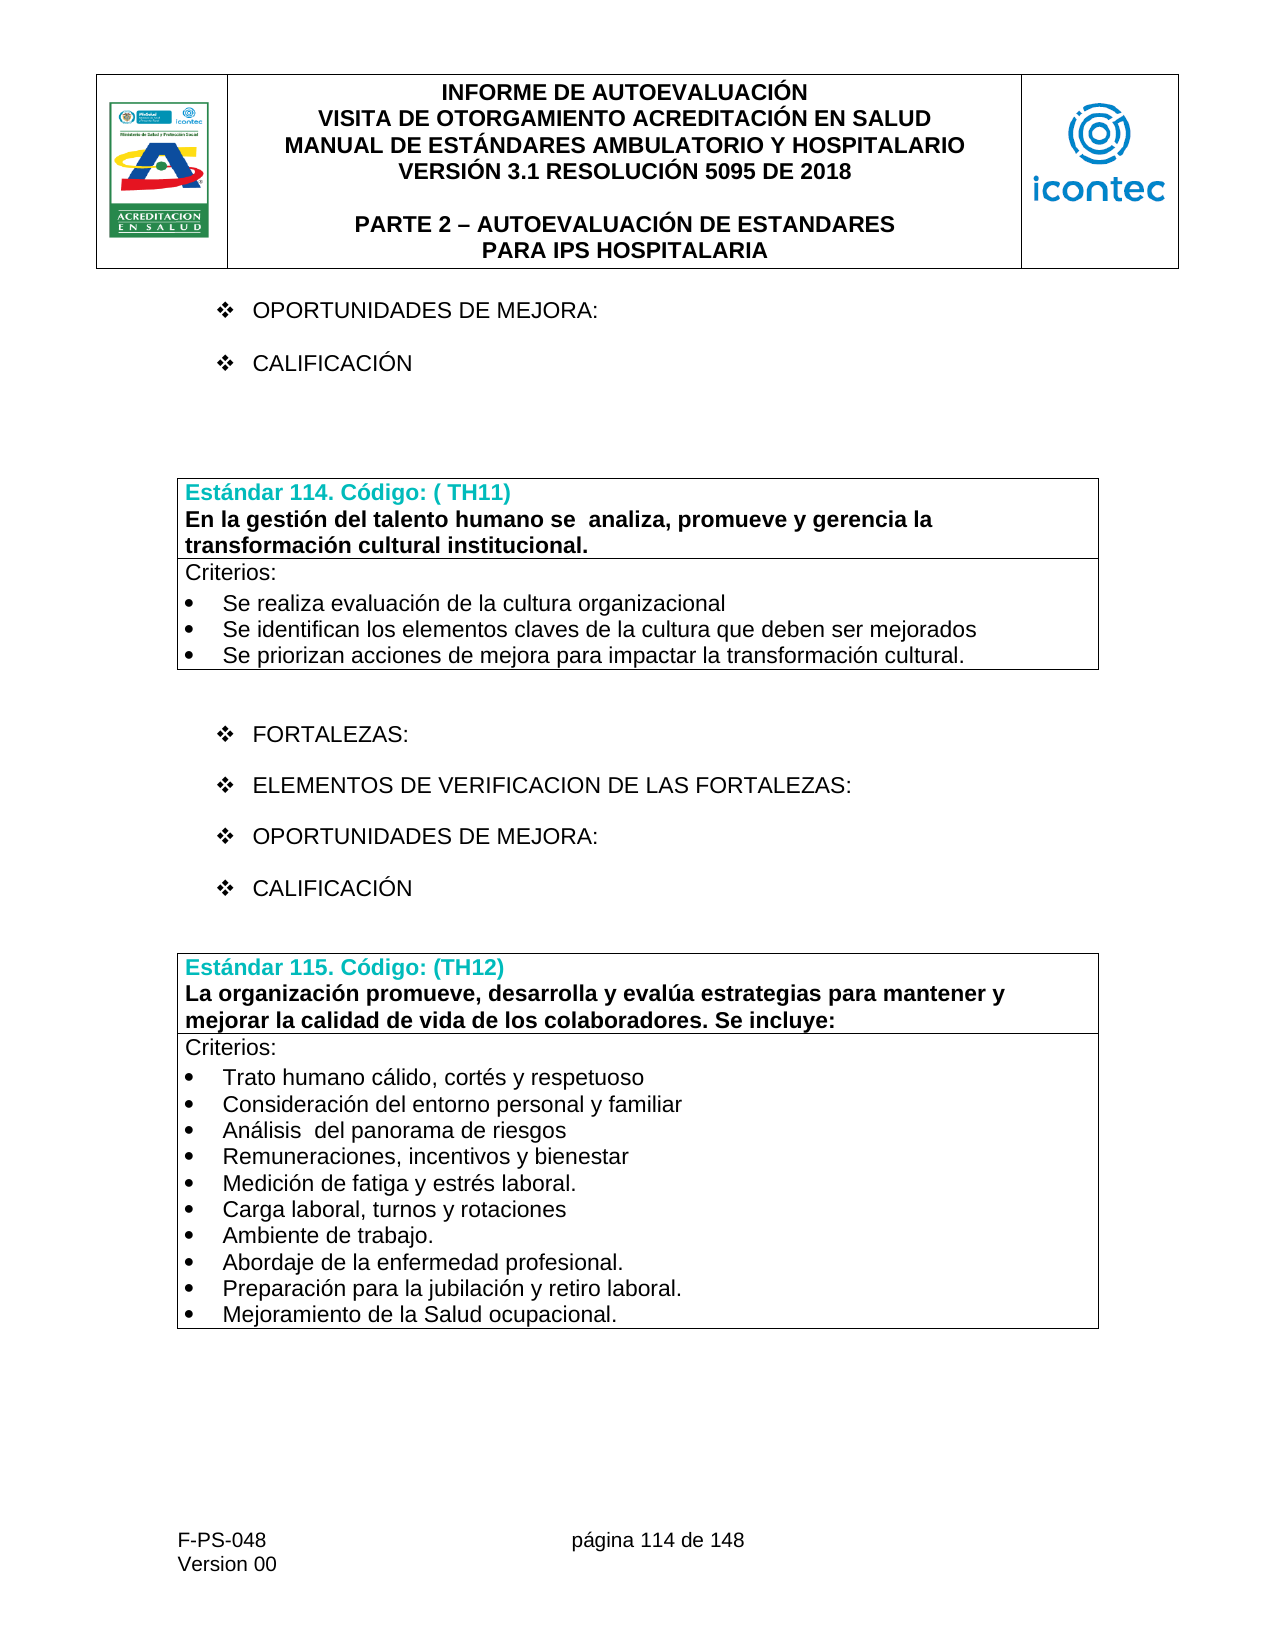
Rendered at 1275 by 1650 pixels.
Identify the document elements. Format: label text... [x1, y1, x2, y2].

picture [1028, 96, 1171, 207]
table_cell Criterios: Se realiza evaluación de la cultura organizacional Se identifican los elementos claves de la cultura que deben ser mejorados Se priorizan acciones de mejora para impactar la transformación cultural. [178, 559, 1098, 668]
list CALIFICACIÓN [215, 875, 1098, 902]
list OPORTUNIDADES DE MEJORA: [215, 823, 1098, 849]
table_header Estándar 114. Código: ( TH11) En la gestión del talento humano se analiza, promueve y gerencia la transformación cultural institucional. [178, 479, 1098, 558]
table_header Estándar 115. Código: (TH12) La organización promueve, desarrolla y evalúa estrategias para mantener y mejorar la calidad de vida de los colaboradores. Se incluye: [178, 954, 1098, 1033]
list FORTALEZAS: [215, 721, 1098, 747]
list OPORTUNIDADES DE MEJORA: [215, 297, 1098, 323]
picture [103, 97, 214, 242]
list ELEMENTOS DE VERIFICACION DE LAS FORTALEZAS: [215, 772, 1098, 798]
list CALIFICACIÓN [215, 350, 1098, 376]
